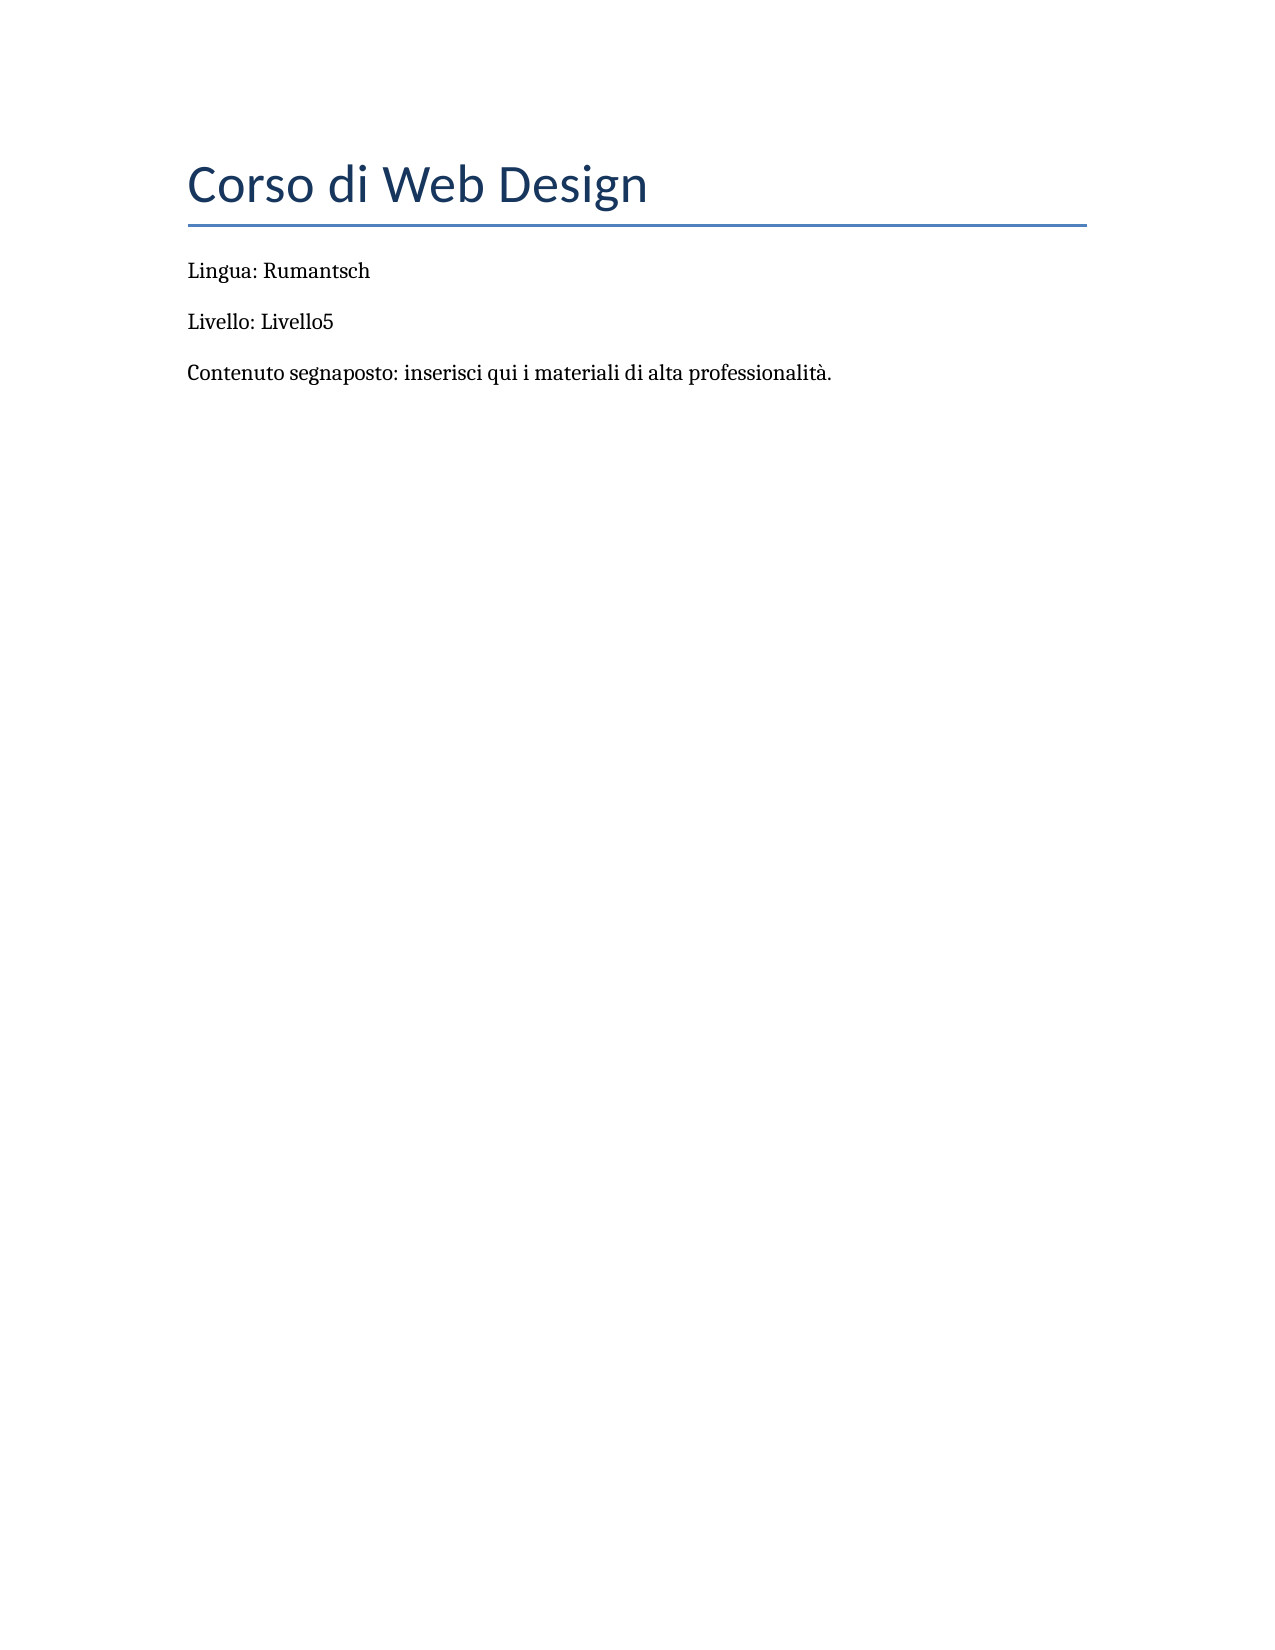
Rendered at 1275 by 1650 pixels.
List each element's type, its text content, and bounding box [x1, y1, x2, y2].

text Contenuto segnaposto: inserisci qui i materiali di alta professionalità. [187, 360, 1087, 386]
title Corso di Web Design [187, 150, 1087, 227]
text Lingua: Rumantsch [187, 258, 1087, 284]
text Livello: Livello5 [187, 309, 1087, 335]
